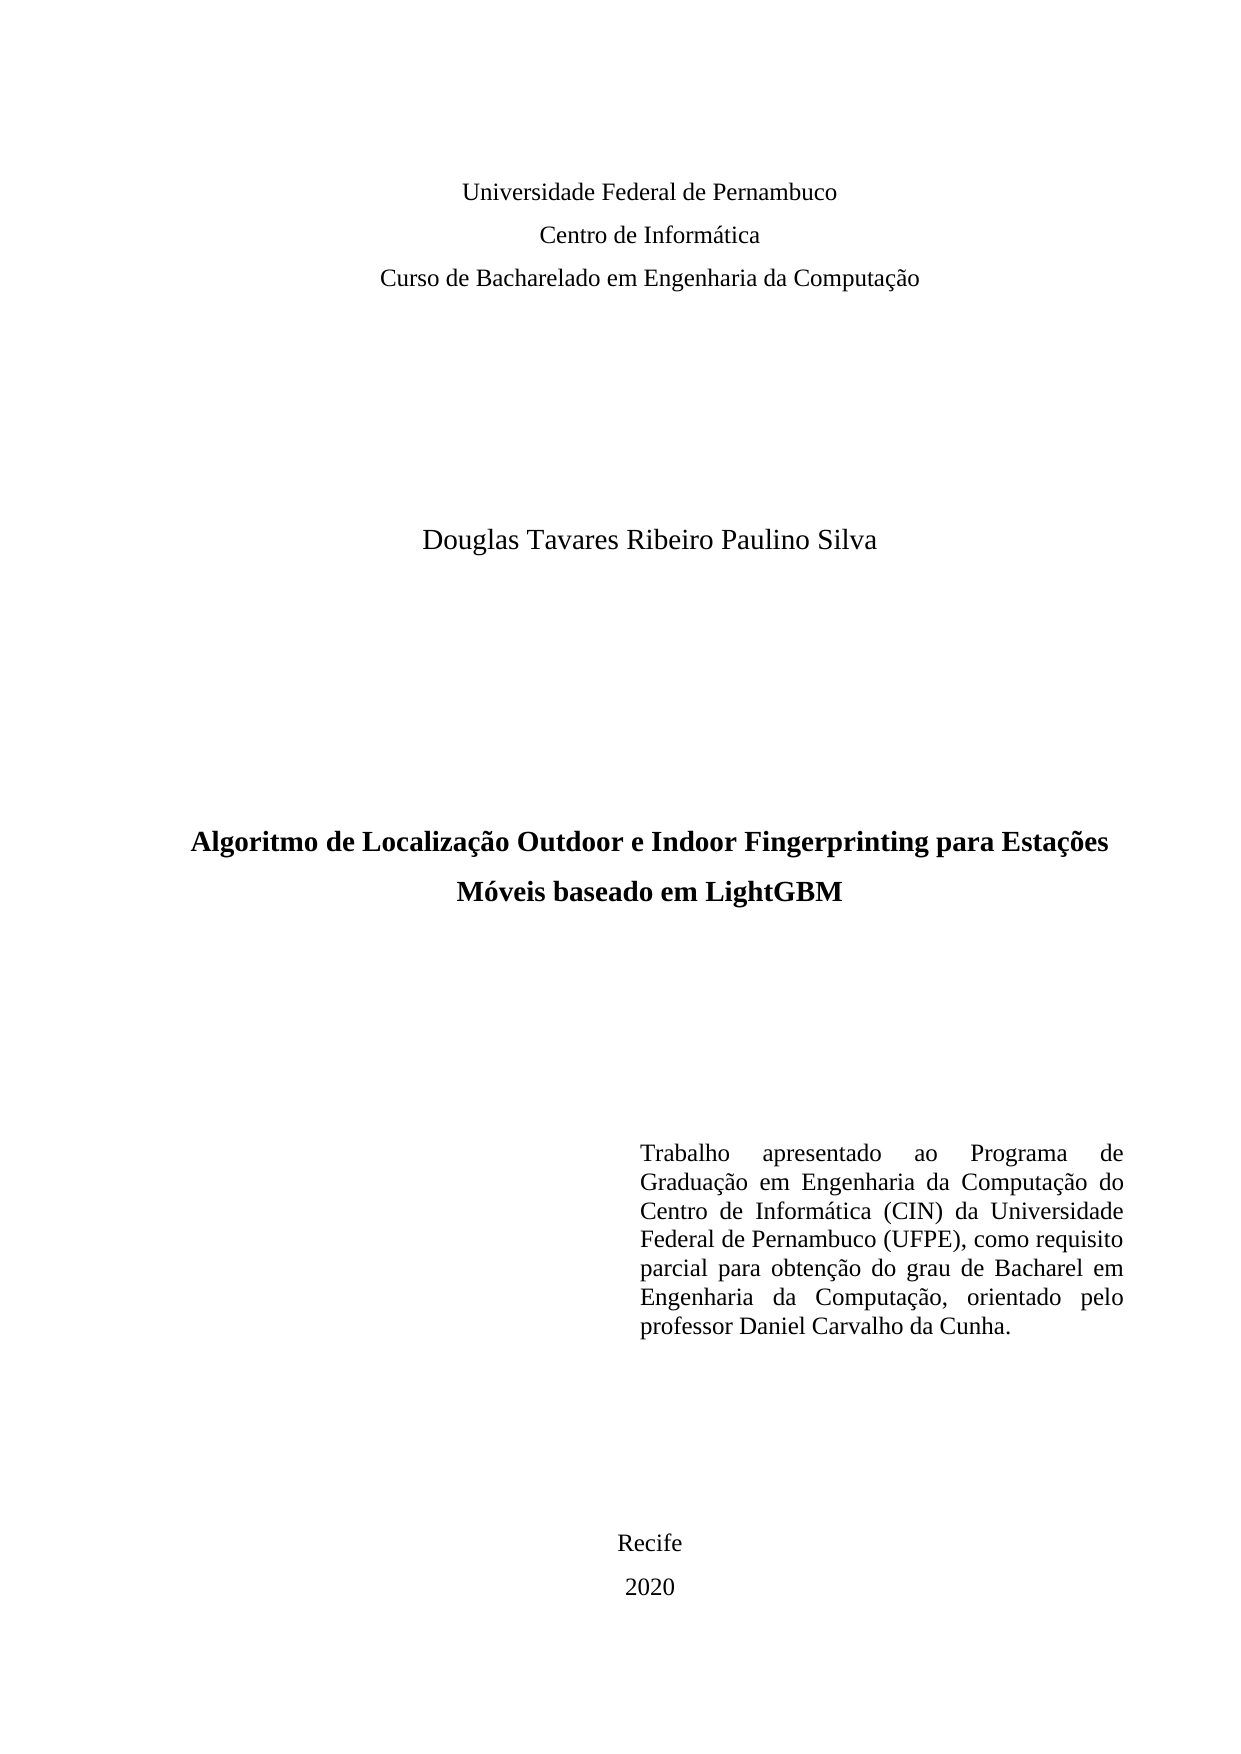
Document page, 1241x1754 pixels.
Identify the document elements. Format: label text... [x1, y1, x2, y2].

text Recife [177, 1528, 1122, 1557]
text Centro de Informática [177, 220, 1122, 249]
text Algoritmo de Localização Outdoor e Indoor Fingerprinting para Estações Móveis baseado em LightGBM [177, 824, 1122, 908]
text Douglas Tavares Ribeiro Paulino Silva [177, 522, 1122, 556]
text 2020 [177, 1572, 1122, 1600]
text Universidade Federal de Pernambuco [177, 177, 1122, 206]
text Curso de Bacharelado em Engenharia da Computação [177, 263, 1122, 292]
